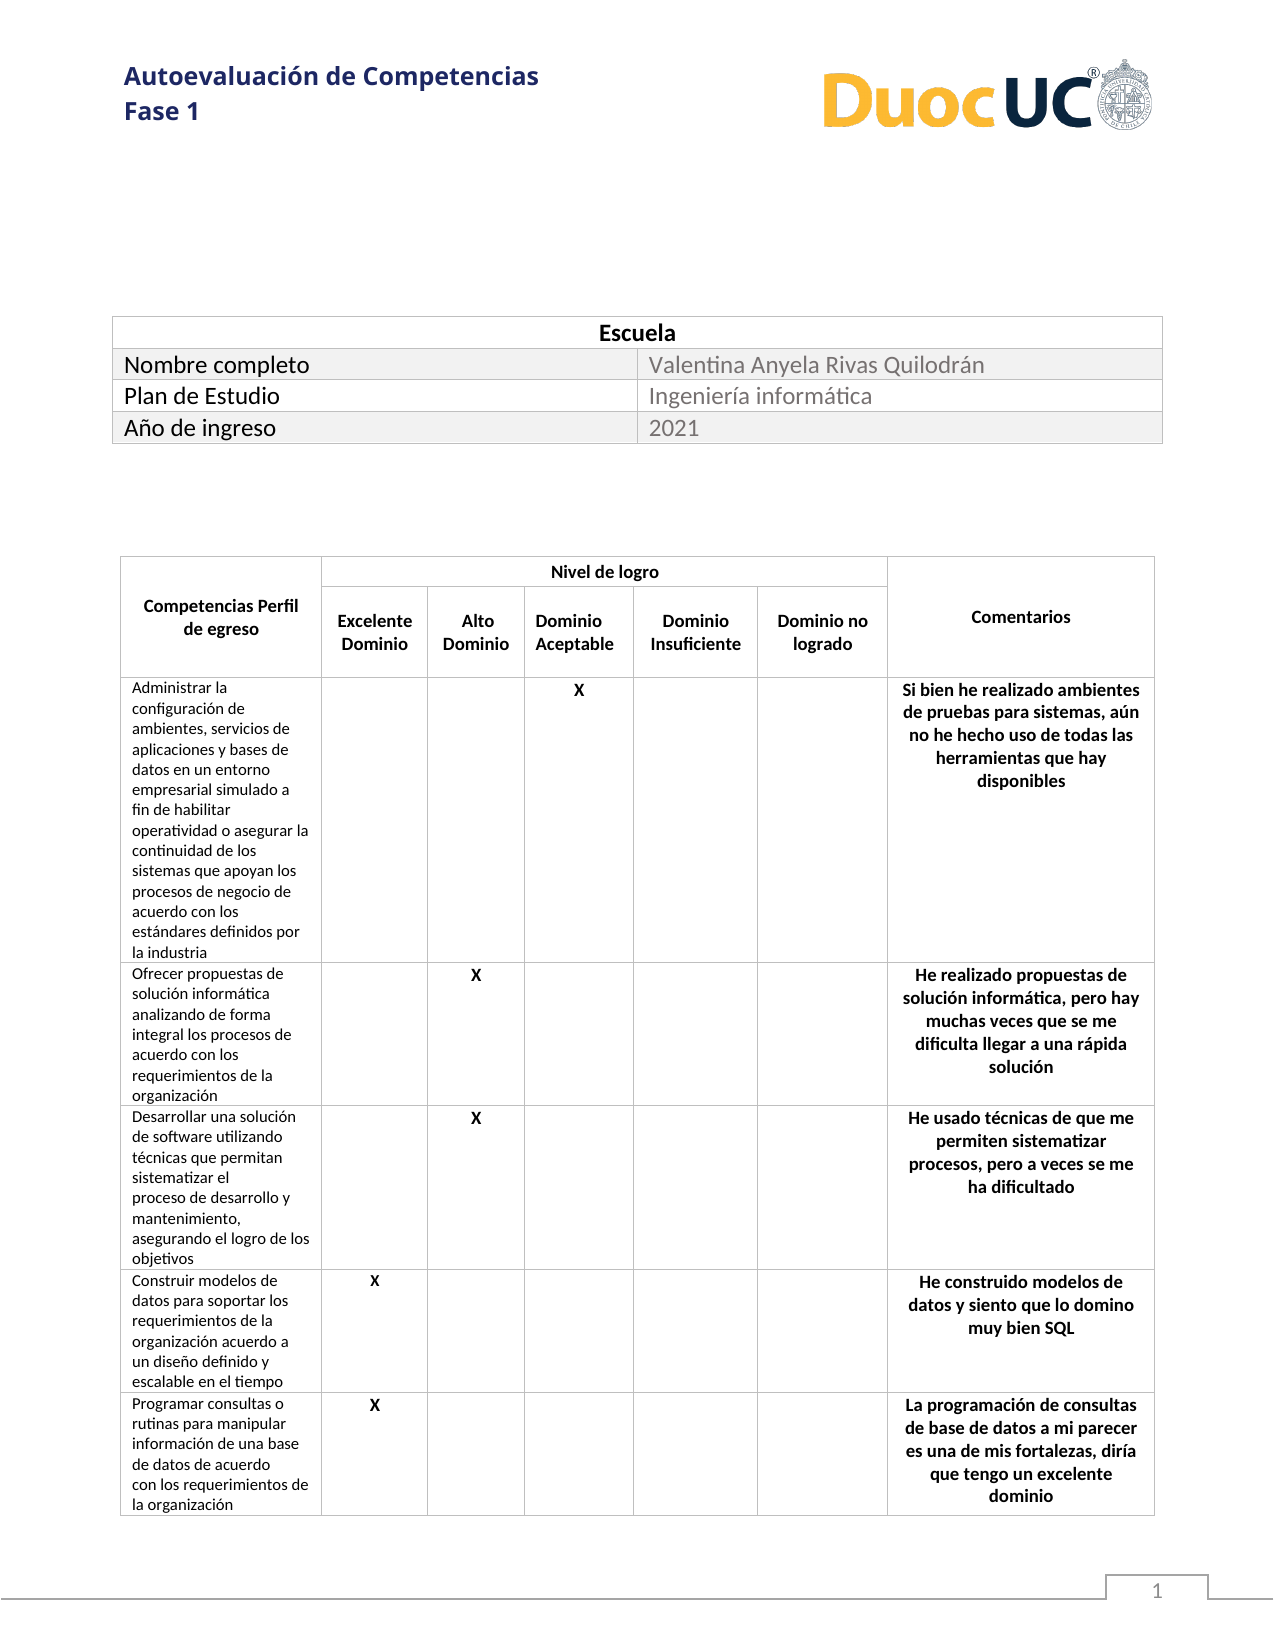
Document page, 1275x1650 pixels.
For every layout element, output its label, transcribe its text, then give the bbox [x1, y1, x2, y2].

table_cell [758, 678, 887, 962]
table_cell Programar consultas o rutinas para manipular información de una base de datos de acuerdo con los requerimientos de la organización [121, 1393, 321, 1515]
table_cell Dominio Aceptable [525, 587, 633, 677]
table_cell [758, 1270, 887, 1392]
table_cell Dominio no logrado [758, 587, 887, 677]
table_cell Ingeniería informática [638, 380, 1162, 411]
picture [824, 59, 1152, 130]
table_header Nivel de logro [322, 557, 887, 586]
table_cell X [322, 1270, 427, 1392]
table_cell [525, 1270, 633, 1392]
table_cell 2021 [638, 412, 1162, 442]
table_header Competencias Perfil de egreso [121, 557, 321, 677]
table_header Escuela [113, 317, 1162, 348]
table_cell X [322, 1393, 427, 1515]
table_cell Ofrecer propuestas de solución informática analizando de forma integral los procesos de acuerdo con los requerimientos de la organización [121, 963, 321, 1105]
table_cell [758, 1393, 887, 1515]
table_cell [428, 1270, 524, 1392]
table_cell Valentina Anyela Rivas Quilodrán [638, 349, 1162, 379]
table_cell He usado técnicas de que me permiten sistematizar procesos, pero a veces se me ha dificultado [888, 1106, 1154, 1269]
table_cell La programación de consultas de base de datos a mi parecer es una de mis fortalezas, diría que tengo un excelente dominio [888, 1393, 1154, 1515]
table_cell X [428, 963, 524, 1105]
table_cell [634, 963, 757, 1105]
table_cell [428, 678, 524, 962]
table_cell Administrar la configuración de ambientes, servicios de aplicaciones y bases de datos en un entorno empresarial simulado a fin de habilitar operatividad o asegurar la continuidad de los sistemas que apoyan los procesos de negocio de acuerdo con los estándares definidos por la industria [121, 678, 321, 962]
table_cell [634, 678, 757, 962]
table_cell [322, 963, 427, 1105]
table_cell Dominio Insuficiente [634, 587, 757, 677]
table_cell [634, 1106, 757, 1269]
table_cell Desarrollar una solución de software utilizando técnicas que permitan sistematizar el proceso de desarrollo y mantenimiento, asegurando el logro de los objetivos [121, 1106, 321, 1269]
table_cell Nombre completo [113, 349, 637, 379]
table_cell [428, 1393, 524, 1515]
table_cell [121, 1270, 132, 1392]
table_cell [758, 963, 887, 1105]
table_cell [322, 678, 427, 962]
table_header Comentarios [888, 557, 1154, 677]
table_cell [322, 1106, 427, 1269]
table_cell X [525, 678, 633, 962]
table_cell [525, 963, 633, 1105]
table_cell Excelente Dominio [322, 587, 427, 677]
table_cell [634, 1393, 757, 1515]
table_cell [758, 1106, 887, 1269]
table_cell [634, 1270, 757, 1392]
table_cell Año de ingreso [113, 412, 637, 442]
table_cell [525, 1393, 633, 1515]
table_cell Alto Dominio [428, 587, 524, 677]
table_cell He realizado propuestas de solución informática, pero hay muchas veces que se me dificulta llegar a una rápida solución [888, 963, 1154, 1105]
table_cell He construido modelos de datos y siento que lo domino muy bien SQL [888, 1270, 1154, 1392]
table_cell Si bien he realizado ambientes de pruebas para sistemas, aún no he hecho uso de todas las herramientas que hay disponibles [888, 678, 1154, 962]
table_cell [525, 1106, 633, 1269]
table_cell X [428, 1106, 524, 1269]
table_cell Plan de Estudio [113, 380, 637, 411]
